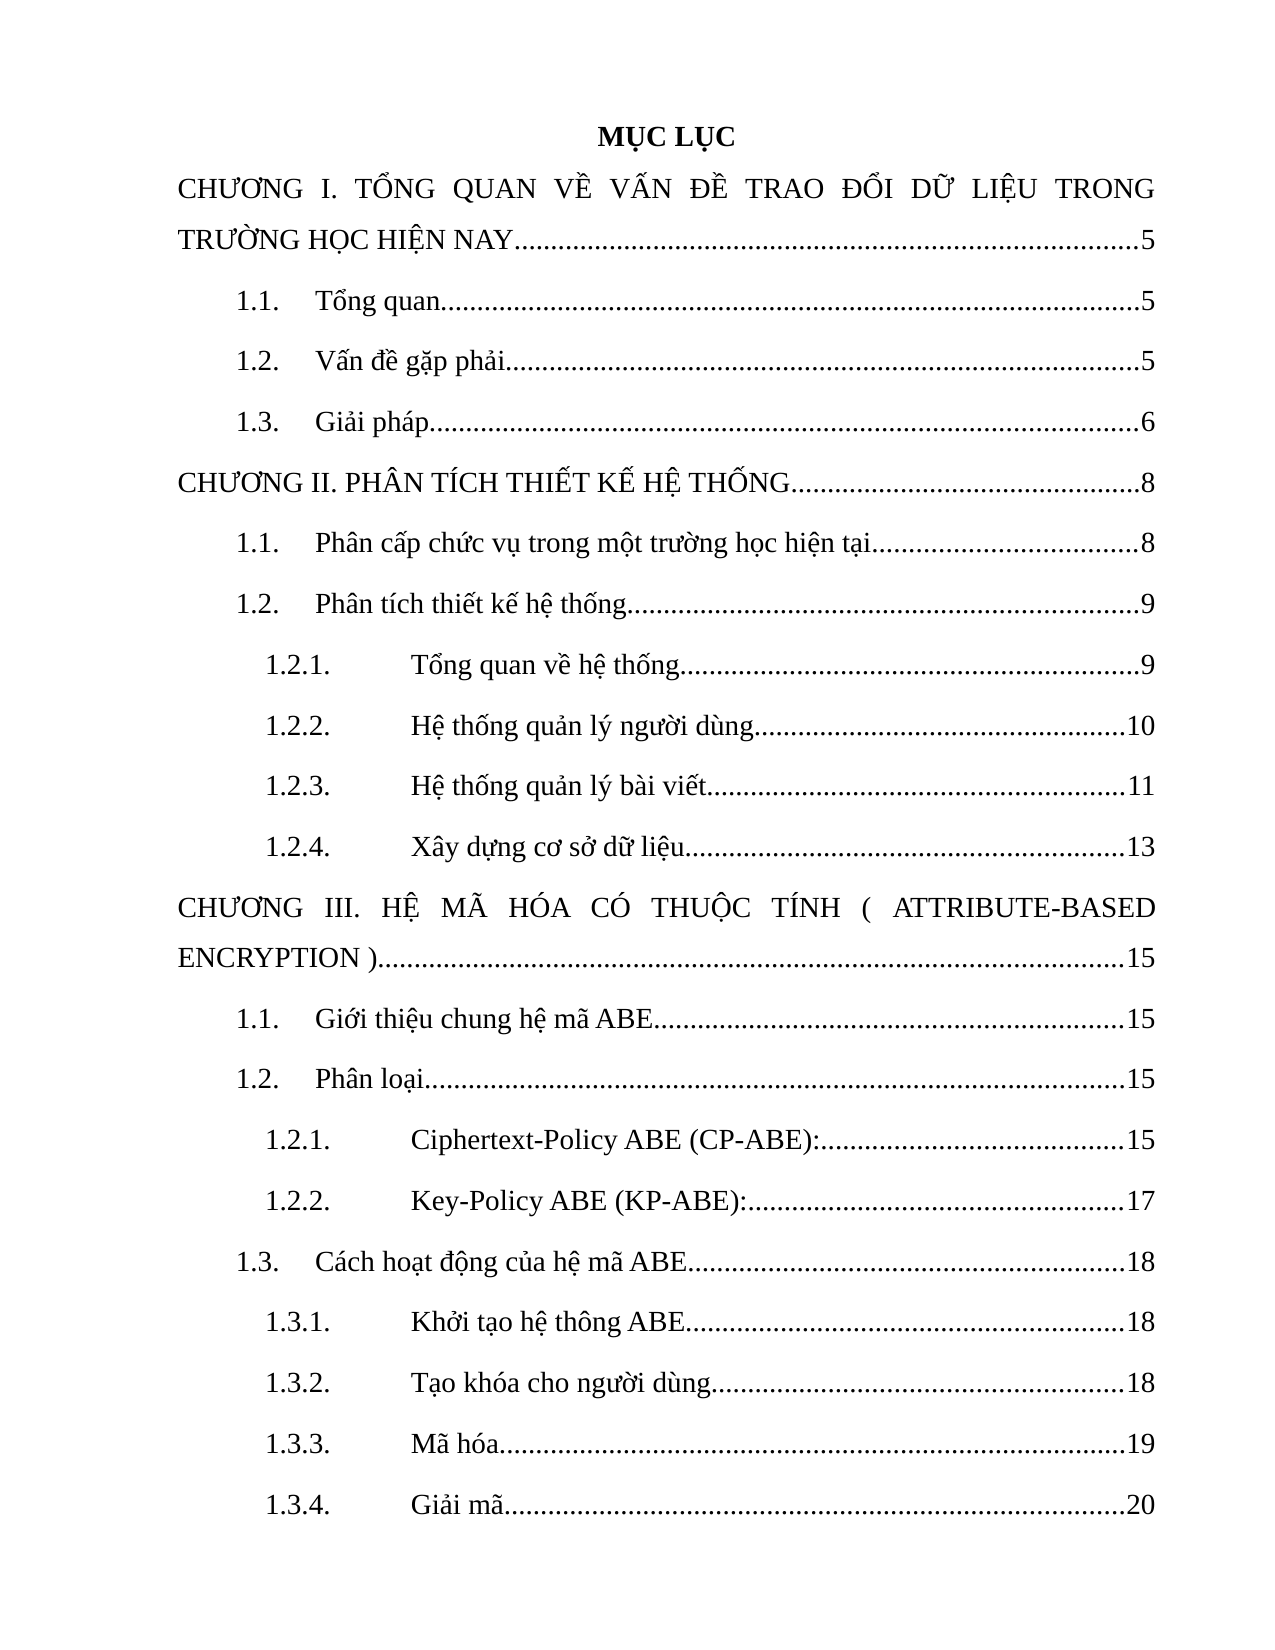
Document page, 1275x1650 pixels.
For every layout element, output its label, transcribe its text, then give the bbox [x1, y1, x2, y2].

text 1.2. Phân tích thiết kế hệ thống 9 [236, 586, 1156, 620]
text 1.3.1. Khởi tạo hệ thông ABE 18 [265, 1304, 1156, 1338]
text 1.2.4. Xây dựng cơ sở dữ liệu 13 [265, 829, 1156, 863]
text CHƯƠNG II. PHÂN TÍCH THIẾT KẾ HỆ THỐNG 8 [177, 465, 1156, 498]
text 1.2. Phân loại 15 [236, 1062, 1156, 1095]
text 1.3.4. Giải mã 20 [265, 1487, 1156, 1520]
text 1.3. Cách hoạt động của hệ mã ABE 18 [236, 1244, 1156, 1277]
text 1.1. Tổng quan 5 [236, 283, 1156, 316]
text 1.1. Phân cấp chức vụ trong một trường học hiện tại. 8 [236, 526, 1156, 559]
text 1.2.3. Hệ thống quản lý bài viết 11 [265, 768, 1156, 802]
text 1.3.3. Mã hóa 19 [265, 1426, 1156, 1459]
text CHƯƠNG I. TỔNG QUAN VỀ VẤN ĐỀ TRAO ĐỔI DỮ LIỆU TRONG TRƯỜNG HỌC HIỆN NAY 5 [177, 172, 1156, 255]
text 1.2.2. Hệ thống quản lý người dùng 10 [265, 708, 1156, 741]
text CHƯƠNG III. HỆ MÃ HÓA CÓ THUỘC TÍNH ( ATTRIBUTE-BASED ENCRYPTION ) 15 [177, 890, 1156, 974]
text 1.2. Vấn đề gặp phải 5 [236, 343, 1156, 377]
text 1.2.1. Ciphertext-Policy ABE (CP-ABE): 15 [265, 1122, 1156, 1156]
text MỤC LỤC [177, 119, 1156, 152]
text 1.3. Giải pháp 6 [236, 404, 1156, 438]
text 1.2.2. Key-Policy ABE (KP-ABE): 17 [265, 1183, 1156, 1217]
text 1.1. Giới thiệu chung hệ mã ABE 15 [236, 1001, 1156, 1034]
text 1.3.2. Tạo khóa cho người dùng 18 [265, 1365, 1156, 1399]
text 1.2.1. Tổng quan về hệ thống 9 [265, 647, 1156, 681]
